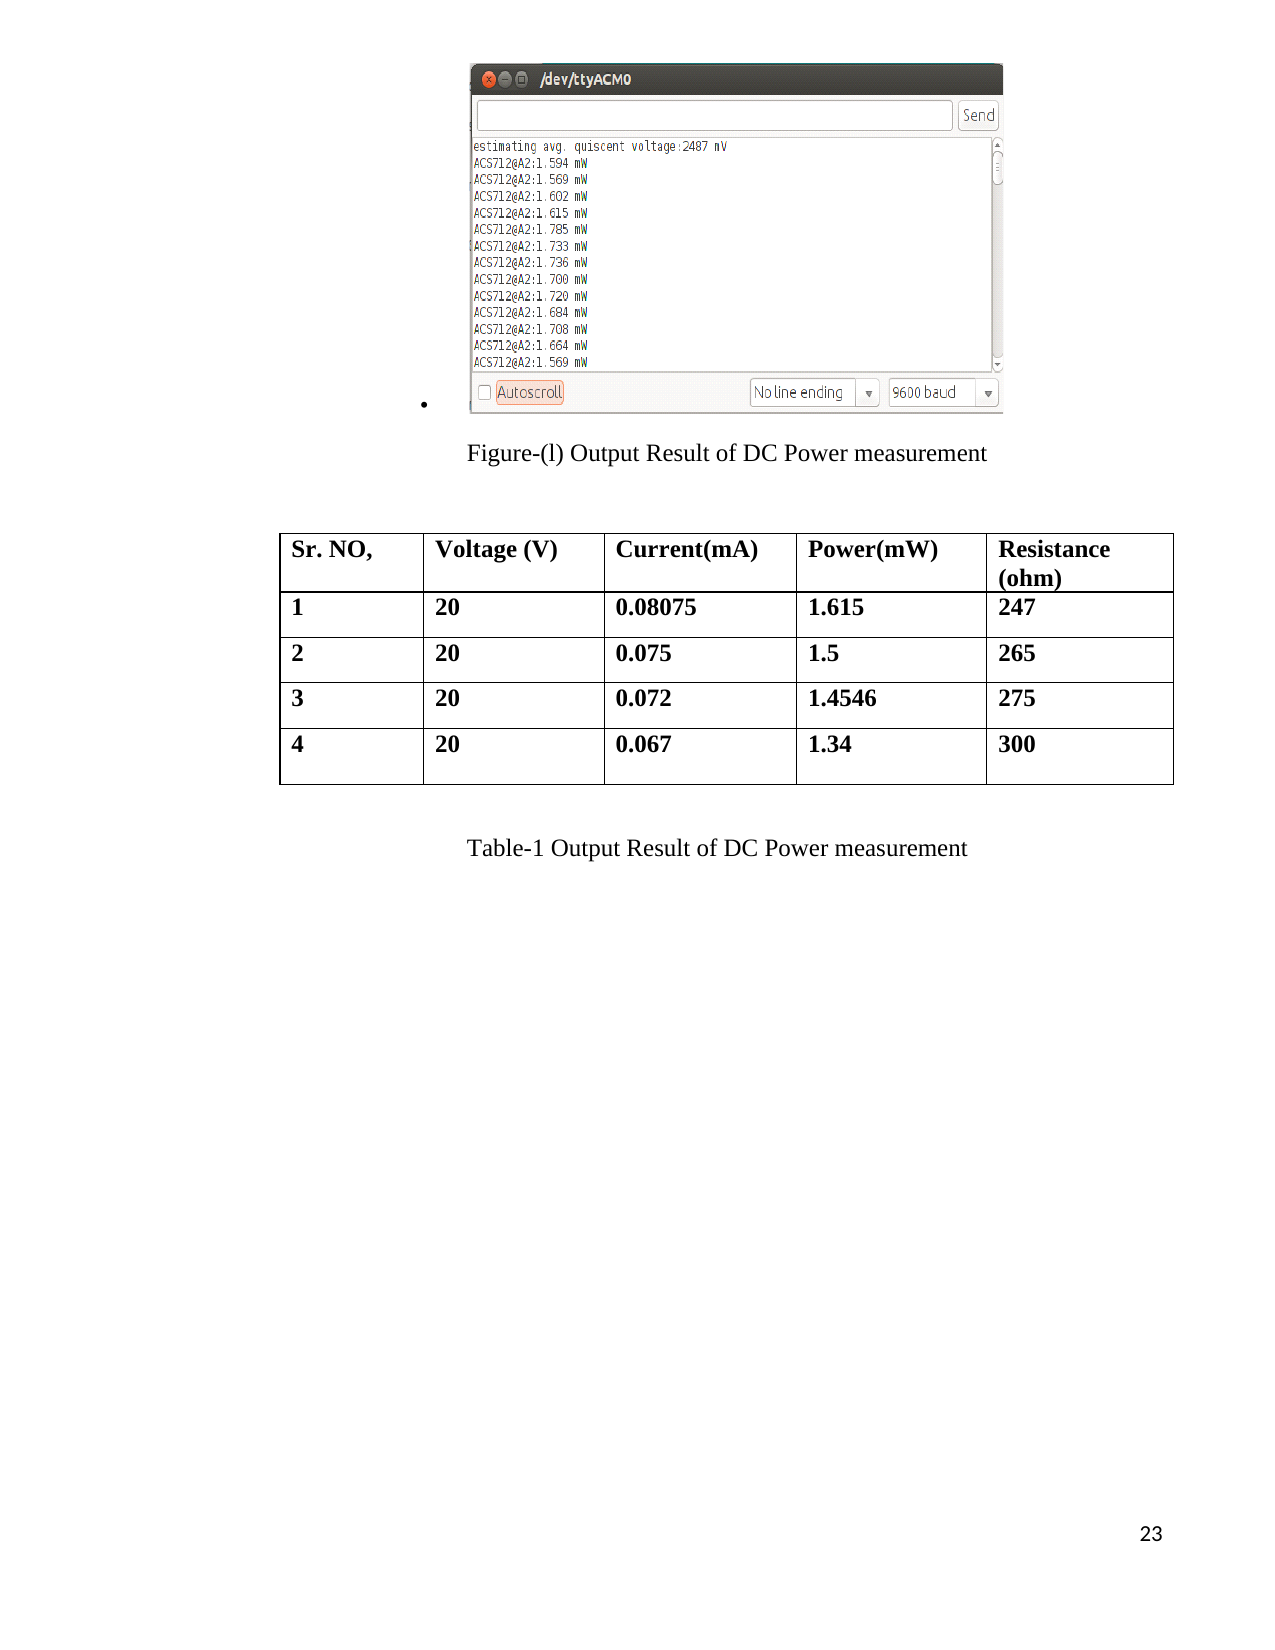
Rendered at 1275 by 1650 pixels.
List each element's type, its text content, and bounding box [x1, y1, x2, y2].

table_header Current(mA) [605, 534, 796, 591]
text Figure-(l) Output Result of DC Power measurement [392, 438, 1162, 467]
table_cell 1.5 [797, 638, 986, 682]
table_cell 4 [281, 729, 423, 784]
table_header Voltage (V) [424, 534, 604, 591]
table_cell 275 [987, 683, 1173, 728]
table_header Power(mW) [797, 534, 986, 591]
table_cell 20 [424, 683, 604, 728]
table_cell 1.4546 [797, 683, 986, 728]
table_cell 1.34 [797, 729, 986, 784]
picture [469, 63, 1004, 414]
table_cell 0.072 [605, 683, 796, 728]
table_cell 265 [987, 638, 1173, 682]
text Table-1 Output Result of DC Power measurement [392, 833, 1162, 862]
table_cell 0.08075 [605, 593, 796, 637]
table_cell 3 [281, 683, 423, 728]
table_cell 20 [424, 638, 604, 682]
table_cell 247 [987, 593, 1173, 637]
table_cell 1 [281, 593, 423, 637]
table_cell 20 [424, 729, 604, 784]
table_cell 300 [987, 729, 1173, 784]
table_cell 1.615 [797, 593, 986, 637]
table_cell 20 [424, 593, 604, 637]
table_cell 0.075 [605, 638, 796, 682]
table_cell 0.067 [605, 729, 796, 784]
table_cell 2 [281, 638, 423, 682]
table_header Resistance (ohm) [987, 534, 1173, 591]
table_header Sr. NO, [281, 534, 423, 591]
